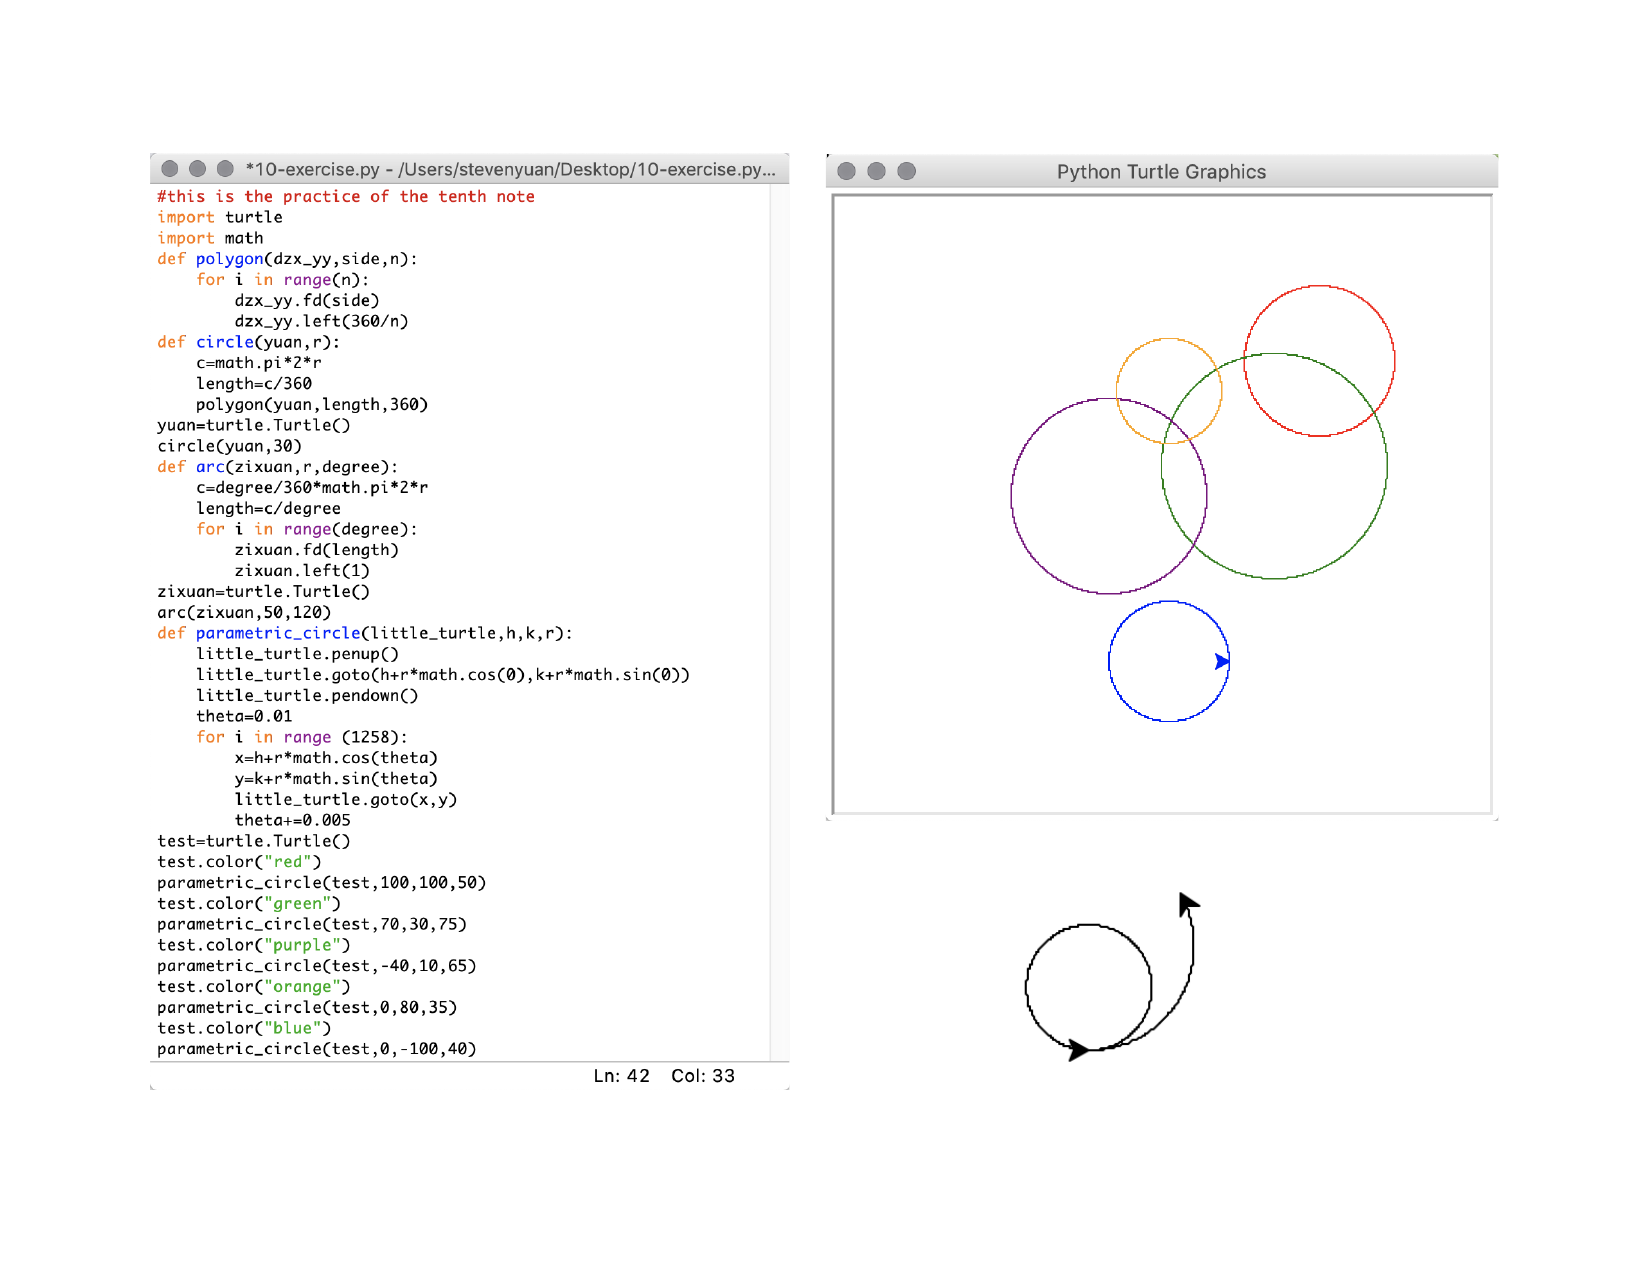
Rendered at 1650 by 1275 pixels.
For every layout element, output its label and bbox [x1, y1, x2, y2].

picture [825, 154, 1499, 821]
picture [962, 839, 1325, 1089]
picture [150, 153, 790, 1090]
